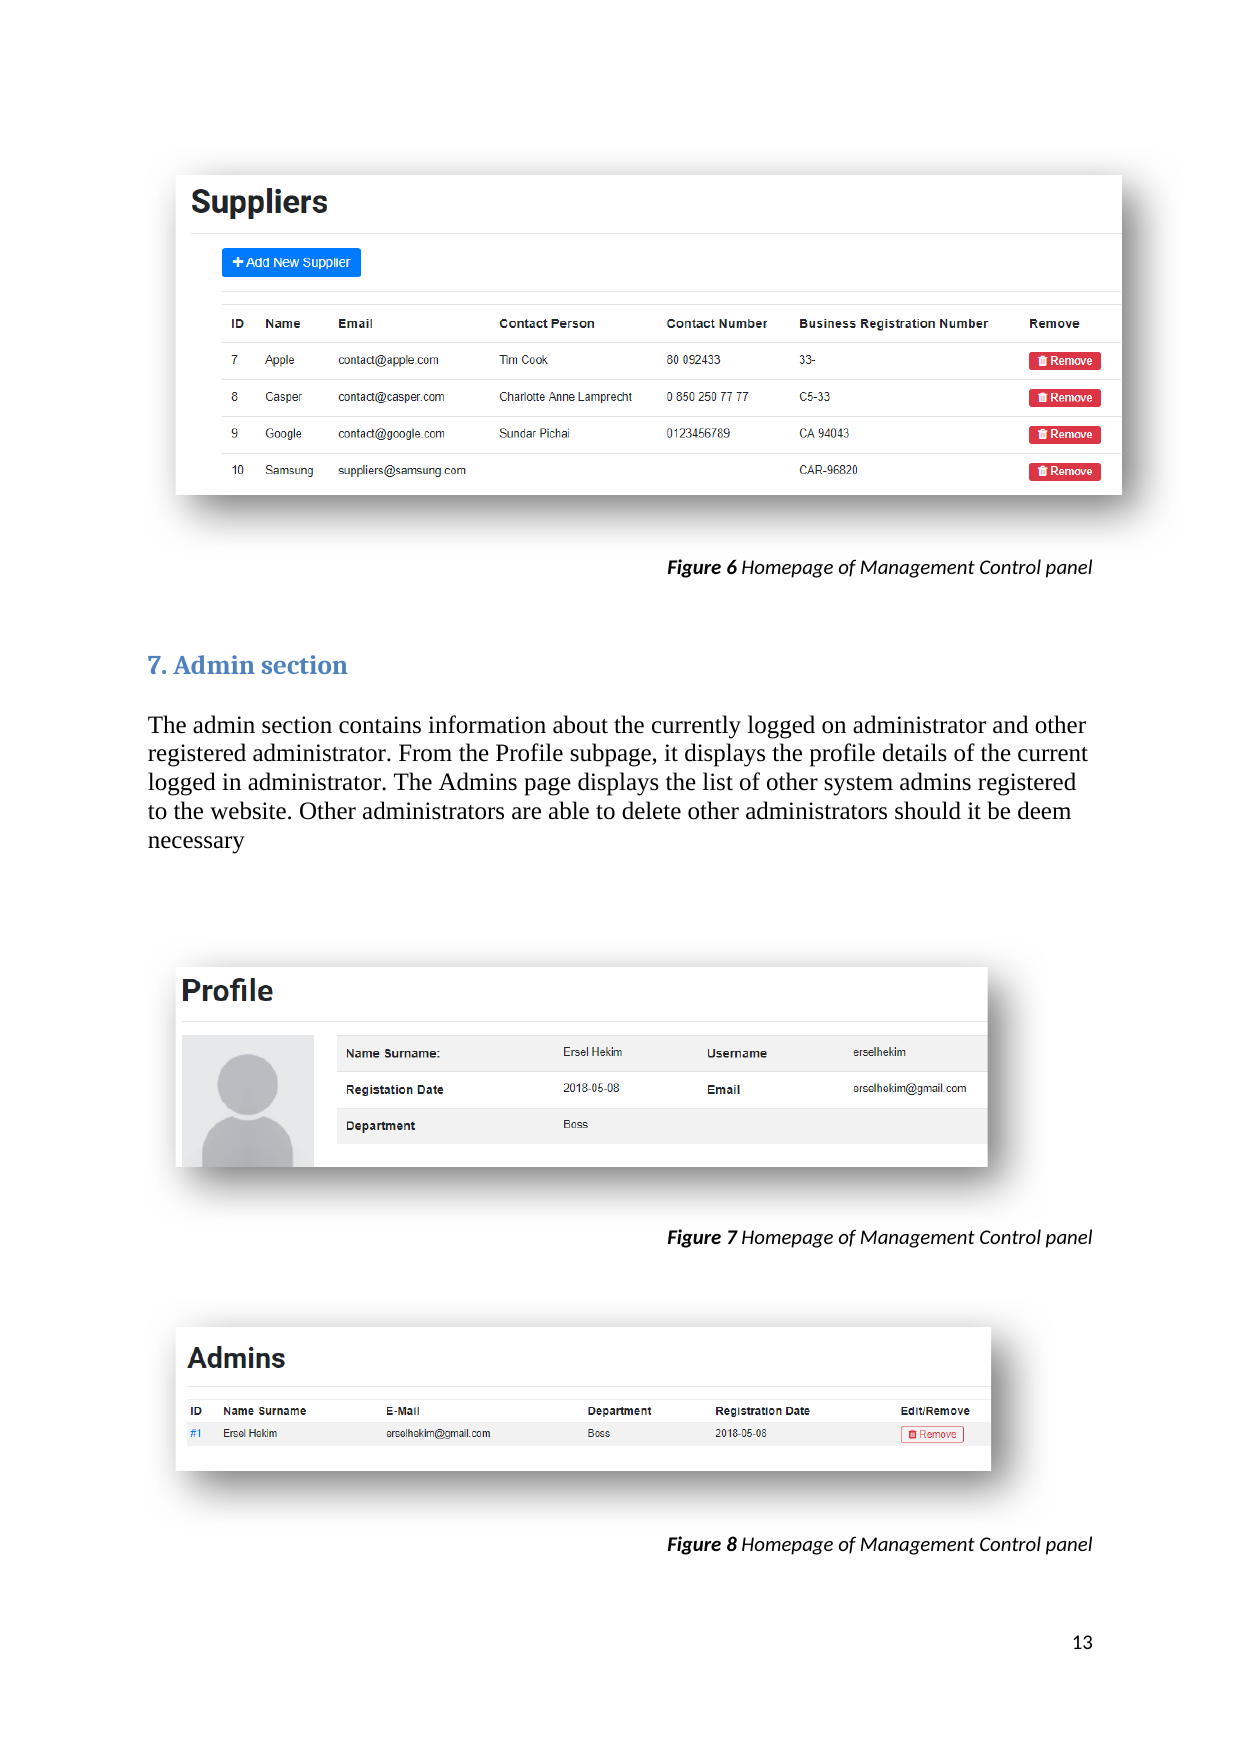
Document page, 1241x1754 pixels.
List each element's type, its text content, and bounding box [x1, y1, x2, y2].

text Figure 6 Homepage of Management Control panel [148, 554, 1093, 579]
text Figure 7 Homepage of Management Control panel [148, 1224, 1093, 1250]
text The admin section contains information about the currently logged on administrator and other registered administrator. From the Profile subpage, it displays the profile details of the current logged in administrator. The Admins page displays the list of other system admins registered to the website. Other administrators are able to delete other administrators should it be deem necessary [148, 710, 1093, 853]
text Figure 8 Homepage of Management Control panel [148, 1531, 1093, 1556]
picture [175, 1327, 992, 1471]
picture [175, 175, 1122, 495]
subtitle 7. Admin section [148, 650, 1093, 681]
picture [175, 967, 988, 1167]
